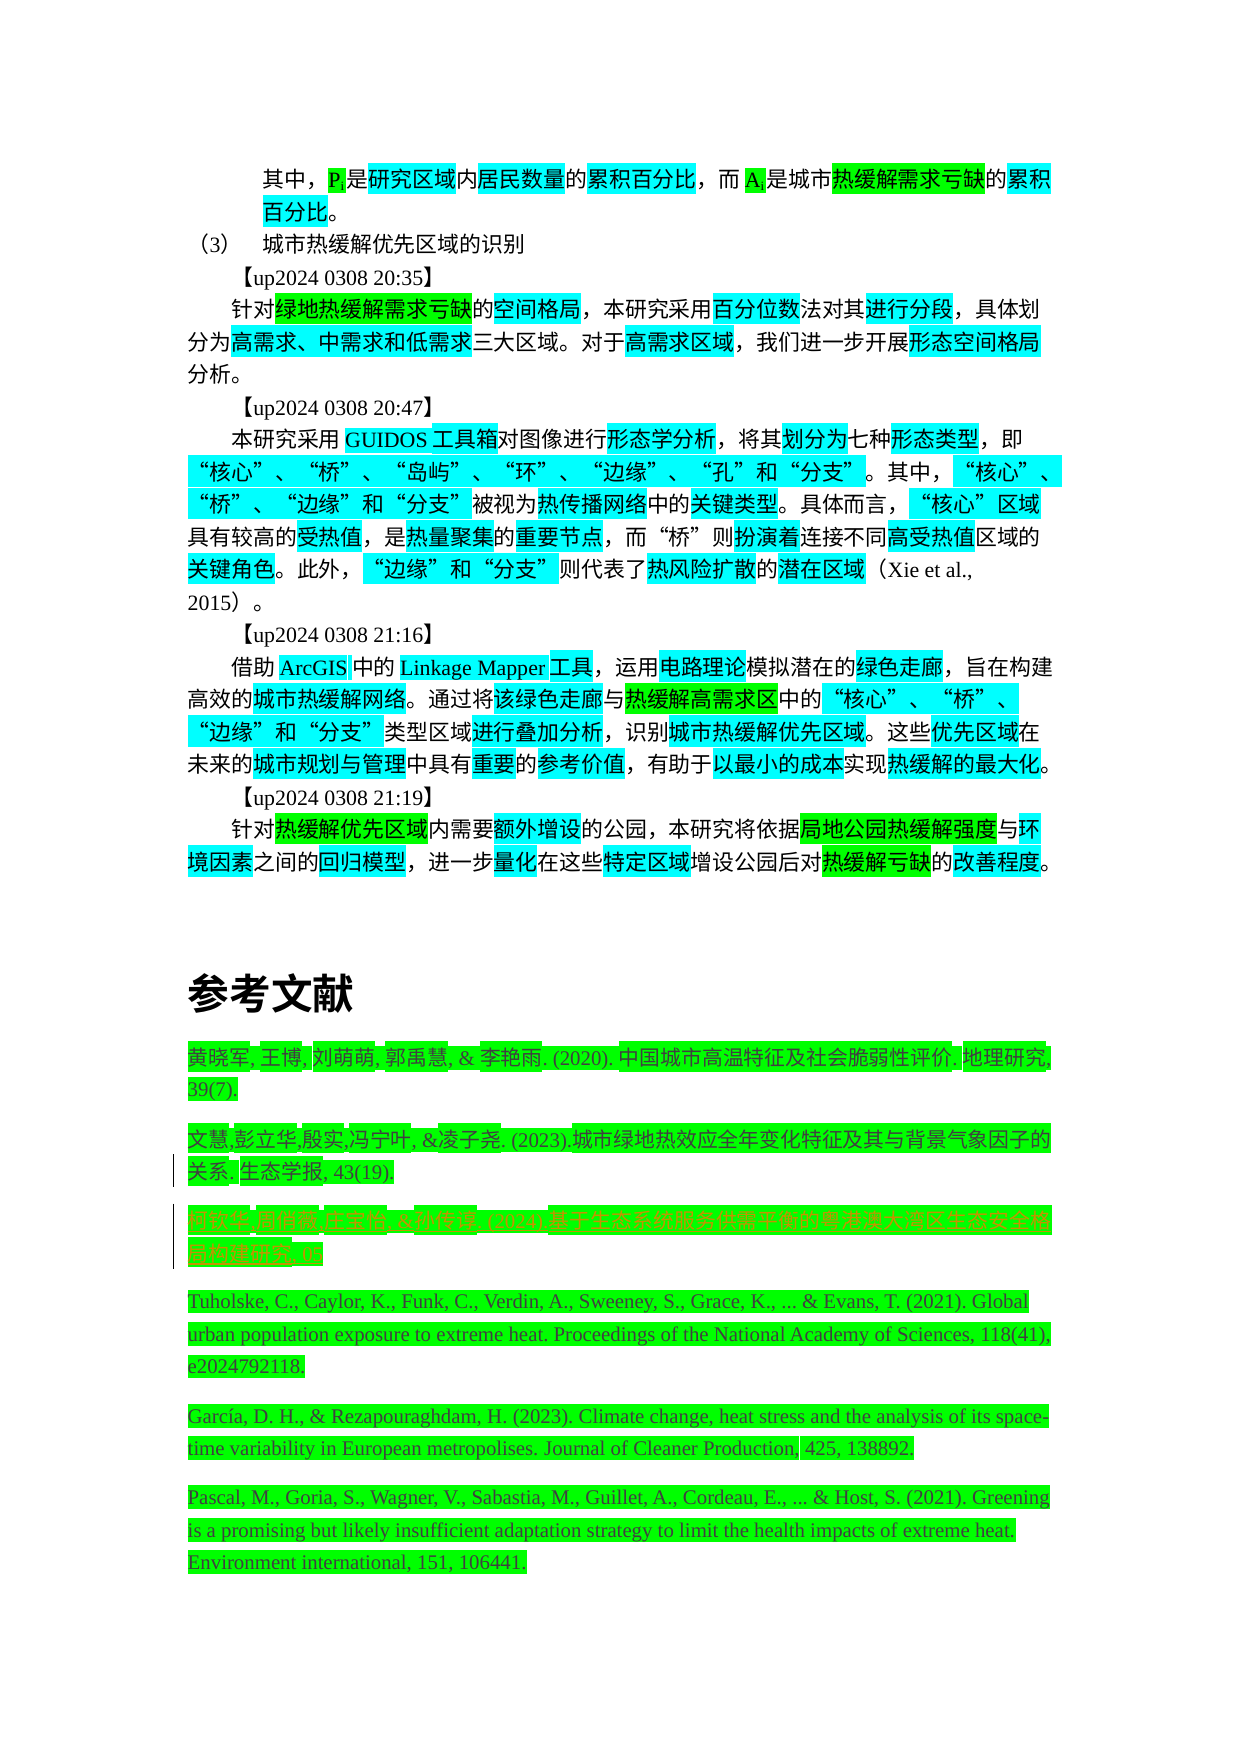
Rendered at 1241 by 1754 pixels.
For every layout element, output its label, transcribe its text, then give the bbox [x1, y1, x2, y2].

list 【up2024 0308 20:35】 [187, 259, 1053, 292]
list 【up2024 0308 21:16】 [187, 617, 1053, 649]
text Pascal, M., Goria, S., Wagner, V., Sabastia, M., Guillet, A., Cordeau, E., ... & Host, S. (2021). Greening is a promising but likely insufficient adaptation strategy to limit the health impacts of extreme heat. Environment international, 151, 106441. [187, 1481, 1053, 1579]
text 文慧,彭立华,殷实,冯宁叶, &凌子尧. (2023).城市绿地热效应全年变化特征及其与背景气象因子的关系. 生态学报, 43(19). [187, 1122, 1053, 1187]
subtitle 参考文献 [187, 959, 1053, 1024]
list 针对热缓解优先区域内需要额外增设的公园，本研究将依据局地公园热缓解强度与环境因素之间的回归模型，进一步量化在这些特定区域增设公园后对热缓解亏缺的改善程度。 [187, 812, 1053, 877]
list 本研究采用GUIDOS工具箱对图像进行形态学分析，将其划分为七种形态类型，即“核心”、“桥”、“岛屿”、“环”、“边缘”、“孔”和“分支”。其中，“核心”、“桥”、“边缘”和“分支”被视为热传播网络中的关键类型。具体而言，“核心”区域具有较高的受热值，是热量聚集的重要节点，而“桥”则扮演着连接不同高受热值区域的关键角色。此外，“边缘”和“分支”则代表了热风险扩散的潜在区域（Xie et al., 2015）。 [187, 422, 1053, 617]
list 其中，Pi是研究区域内居民数量的累积百分比，而Ai是城市热缓解需求亏缺的累积百分比。 [262, 162, 1053, 227]
text 黄晓军, 王博, 刘萌萌, 郭禹慧, & 李艳雨. (2020). 中国城市高温特征及社会脆弱性评价. 地理研究, 39(7). [187, 1040, 1053, 1105]
text García, D. H., & Rezapouraghdam, H. (2023). Climate change, heat stress and the analysis of its space-time variability in European metropolises. Journal of Cleaner Production, 425, 138892. [187, 1399, 1053, 1464]
list 针对绿地热缓解需求亏缺的空间格局，本研究采用百分位数法对其进行分段，具体划分为高需求、中需求和低需求三大区域。对于高需求区域，我们进一步开展形态空间格局分析。 [187, 292, 1053, 389]
list 借助ArcGIS中的Linkage Mapper工具，运用电路理论模拟潜在的绿色走廊，旨在构建高效的城市热缓解网络。通过将该绿色走廊与热缓解高需求区中的“核心”、“桥”、“边缘”和“分支”类型区域进行叠加分析，识别城市热缓解优先区域。这些优先区域在未来的城市规划与管理中具有重要的参考价值，有助于以最小的成本实现热缓解的最大化。 [187, 649, 1053, 779]
list 城市热缓解优先区域的识别 [187, 227, 1053, 259]
list 【up2024 0308 20:47】 [187, 389, 1053, 422]
list 【up2024 0308 21:19】 [187, 779, 1053, 812]
text Tuholske, C., Caylor, K., Funk, C., Verdin, A., Sweeney, S., Grace, K., ... & Evans, T. (2021). Global urban population exposure to extreme heat. Proceedings of the National Academy of Sciences, 118(41), e2024792118. [187, 1285, 1053, 1383]
